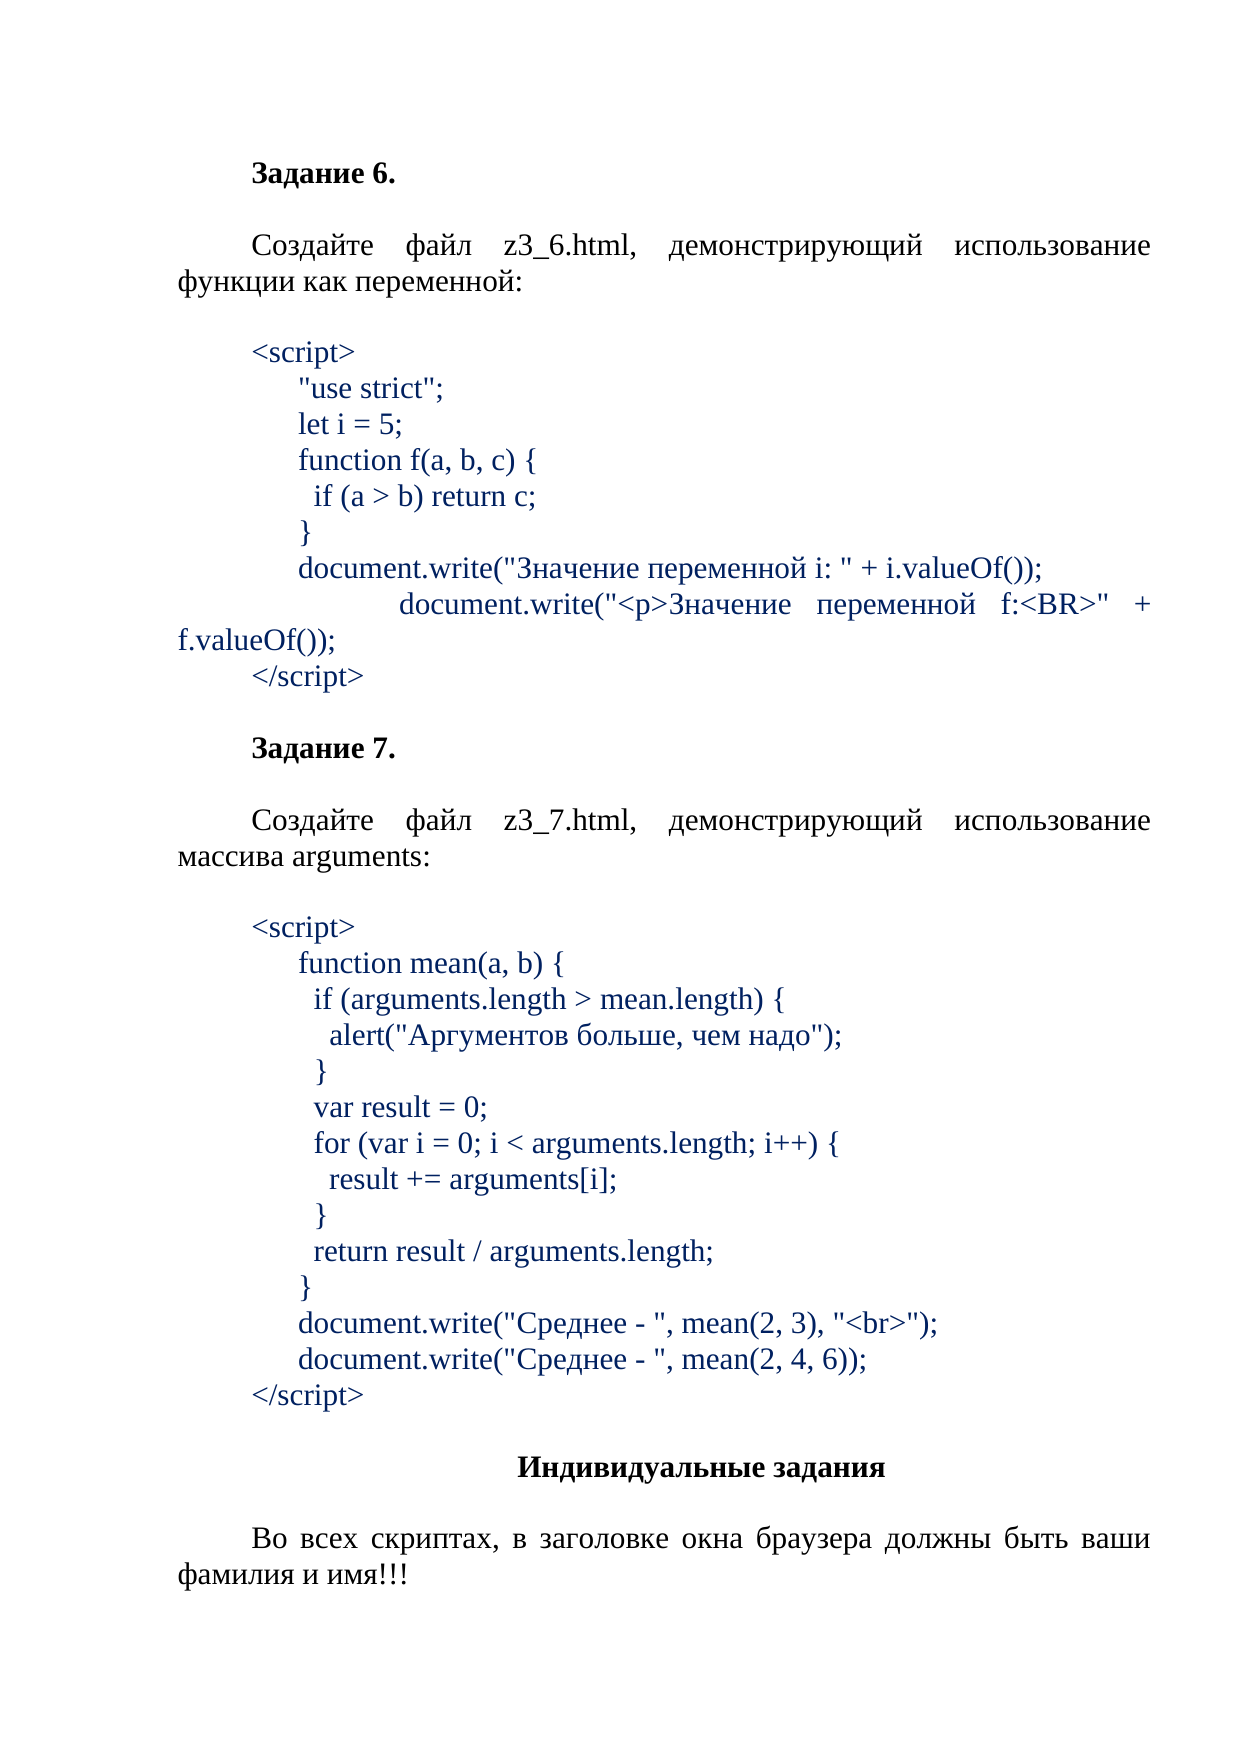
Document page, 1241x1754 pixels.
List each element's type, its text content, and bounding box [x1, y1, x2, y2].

text document.write("Среднее - ", mean(2, 4, 6)); [177, 1340, 1152, 1376]
text Во всех скриптах, в заголовке окна браузера должны быть ваши фамилия и имя!!! [177, 1520, 1152, 1592]
text Создайте файл z3_6.html, демонстрирующий использование функции как переменной: [177, 226, 1152, 298]
text Создайте файл z3_7.html, демонстрирующий использование массива arguments: [177, 801, 1152, 873]
text <script> [177, 334, 1152, 370]
text let i = 5; [177, 406, 1152, 442]
text if (a > b) return c; [177, 477, 1152, 513]
text document.write("Среднее - ", mean(2, 3), "<br>"); [177, 1304, 1152, 1340]
text <script> [177, 909, 1152, 945]
text "use strict"; [177, 370, 1152, 406]
text } [177, 1052, 1152, 1088]
text Задание 6. [177, 154, 1152, 190]
text } [177, 513, 1152, 549]
text </script> [177, 1376, 1152, 1412]
text result += arguments[i]; [177, 1160, 1152, 1196]
text document.write("<p>Значение переменной f:<BR>" + f.valueOf()); [177, 585, 1152, 657]
text return result / arguments.length; [177, 1232, 1152, 1268]
text document.write("Значение переменной i: " + i.valueOf()); [177, 549, 1152, 585]
text </script> [177, 657, 1152, 693]
text Задание 7. [177, 729, 1152, 765]
text } [177, 1268, 1152, 1304]
text function mean(a, b) { [177, 945, 1152, 981]
text var result = 0; [177, 1088, 1152, 1124]
text for (var i = 0; i < arguments.length; i++) { [177, 1124, 1152, 1160]
text } [177, 1196, 1152, 1232]
text alert("Аргументов больше, чем надо"); [177, 1017, 1152, 1052]
text Индивидуальные задания [177, 1448, 1152, 1484]
text function f(a, b, c) { [177, 442, 1152, 477]
text if (arguments.length > mean.length) { [177, 981, 1152, 1017]
